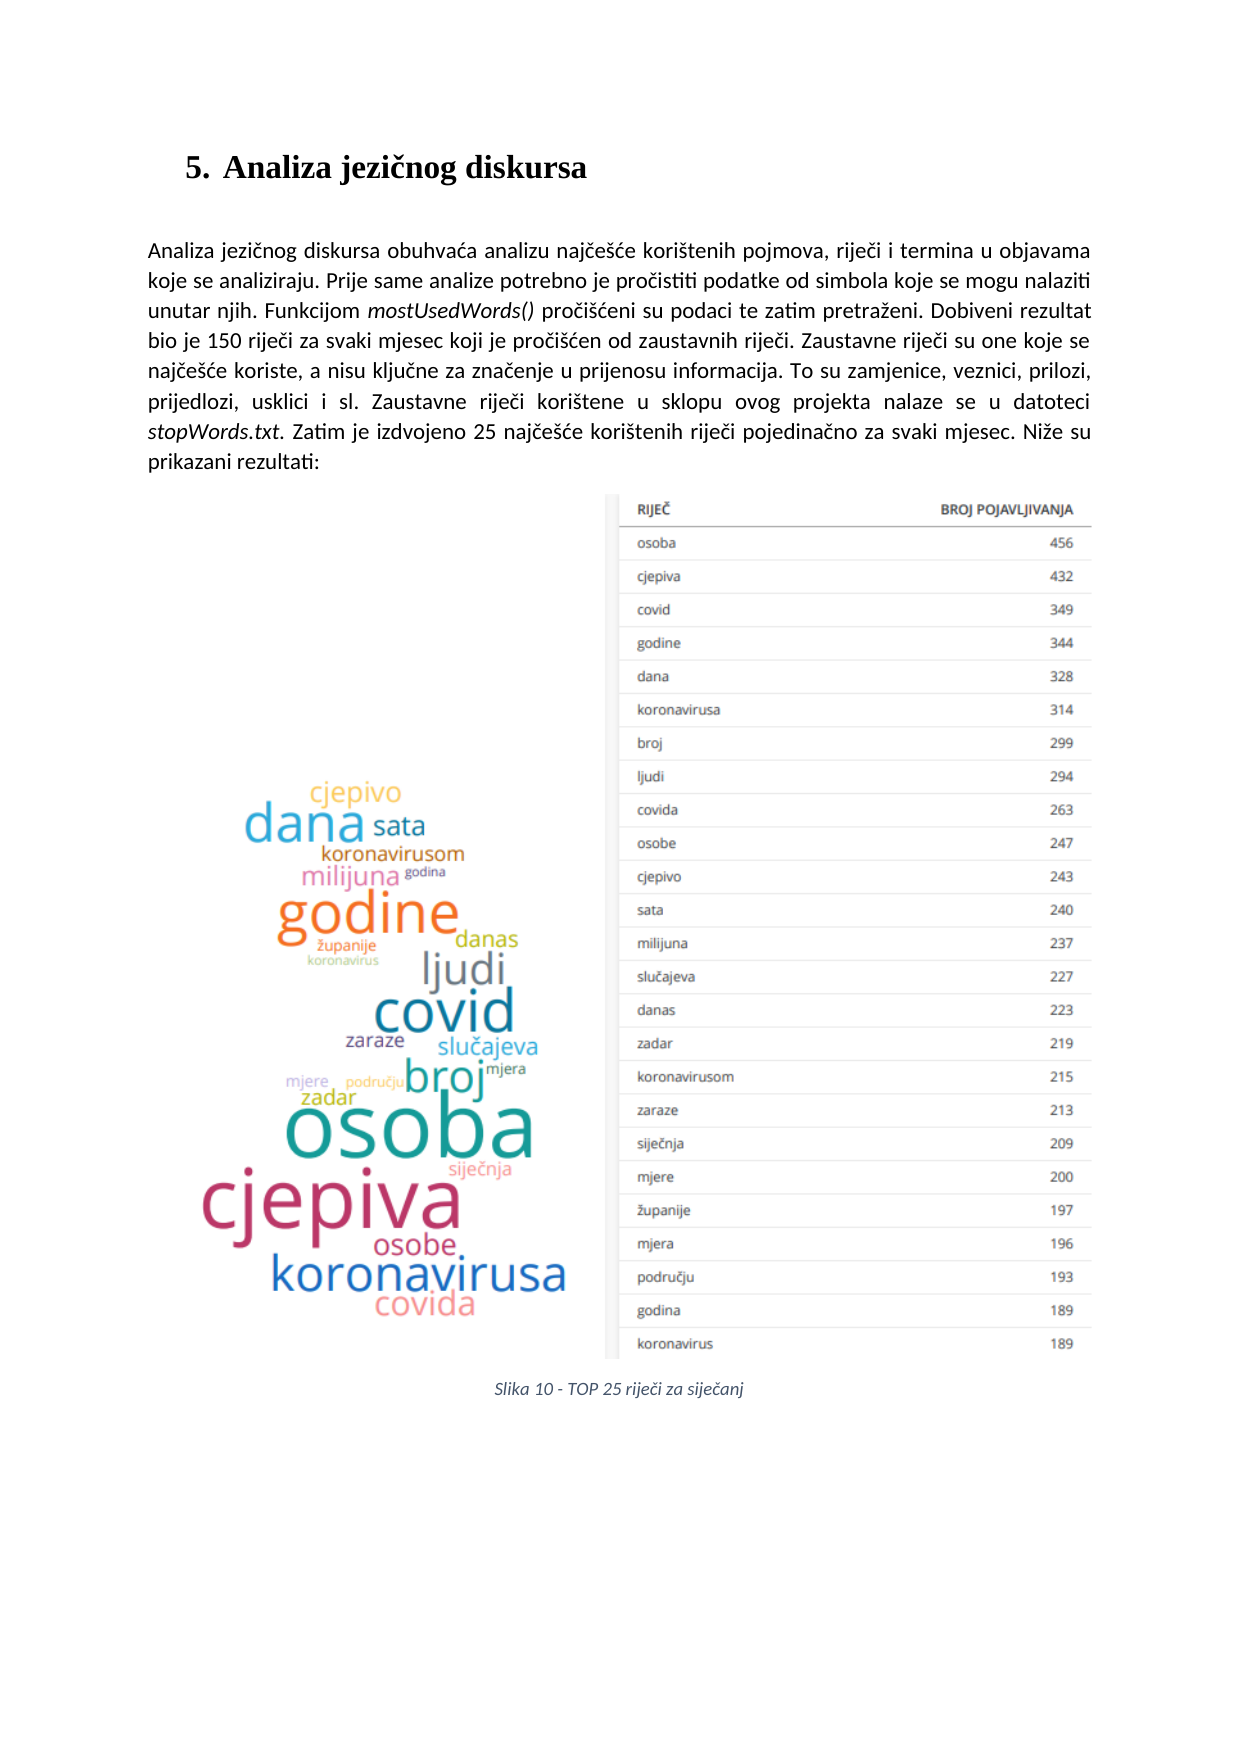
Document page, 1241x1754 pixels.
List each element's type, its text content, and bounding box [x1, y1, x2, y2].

picture [147, 494, 1093, 1359]
text Analiza jezičnog diskursa obuhvaća analizu najčešće korištenih pojmova, riječi i termina u objavama koje se analiziraju. Prije same analize potrebno je pročistiti podatke od simbola koje se mogu nalaziti unutar njih. Funkcijom mostUsedWords() pročišćeni su podaci te zatim pretraženi. Dobiveni rezultat bio je 150 riječi za svaki mjesec koji je pročišćen od zaustavnih riječi. Zaustavne riječi su one koje se najčešće koriste, a nisu ključne za značenje u prijenosu informacija. To su zamjenice, veznici, prilozi, prijedlozi, usklici i sl. Zaustavne riječi korištene u sklopu ovog projekta nalaze se u datoteci stopWords.txt. Zatim je izdvojeno 25 najčešće korištenih riječi pojedinačno za svaki mjesec. Niže su prikazani rezultati: [148, 236, 1093, 475]
subtitle Analiza jezičnog diskursa [185, 148, 1093, 186]
